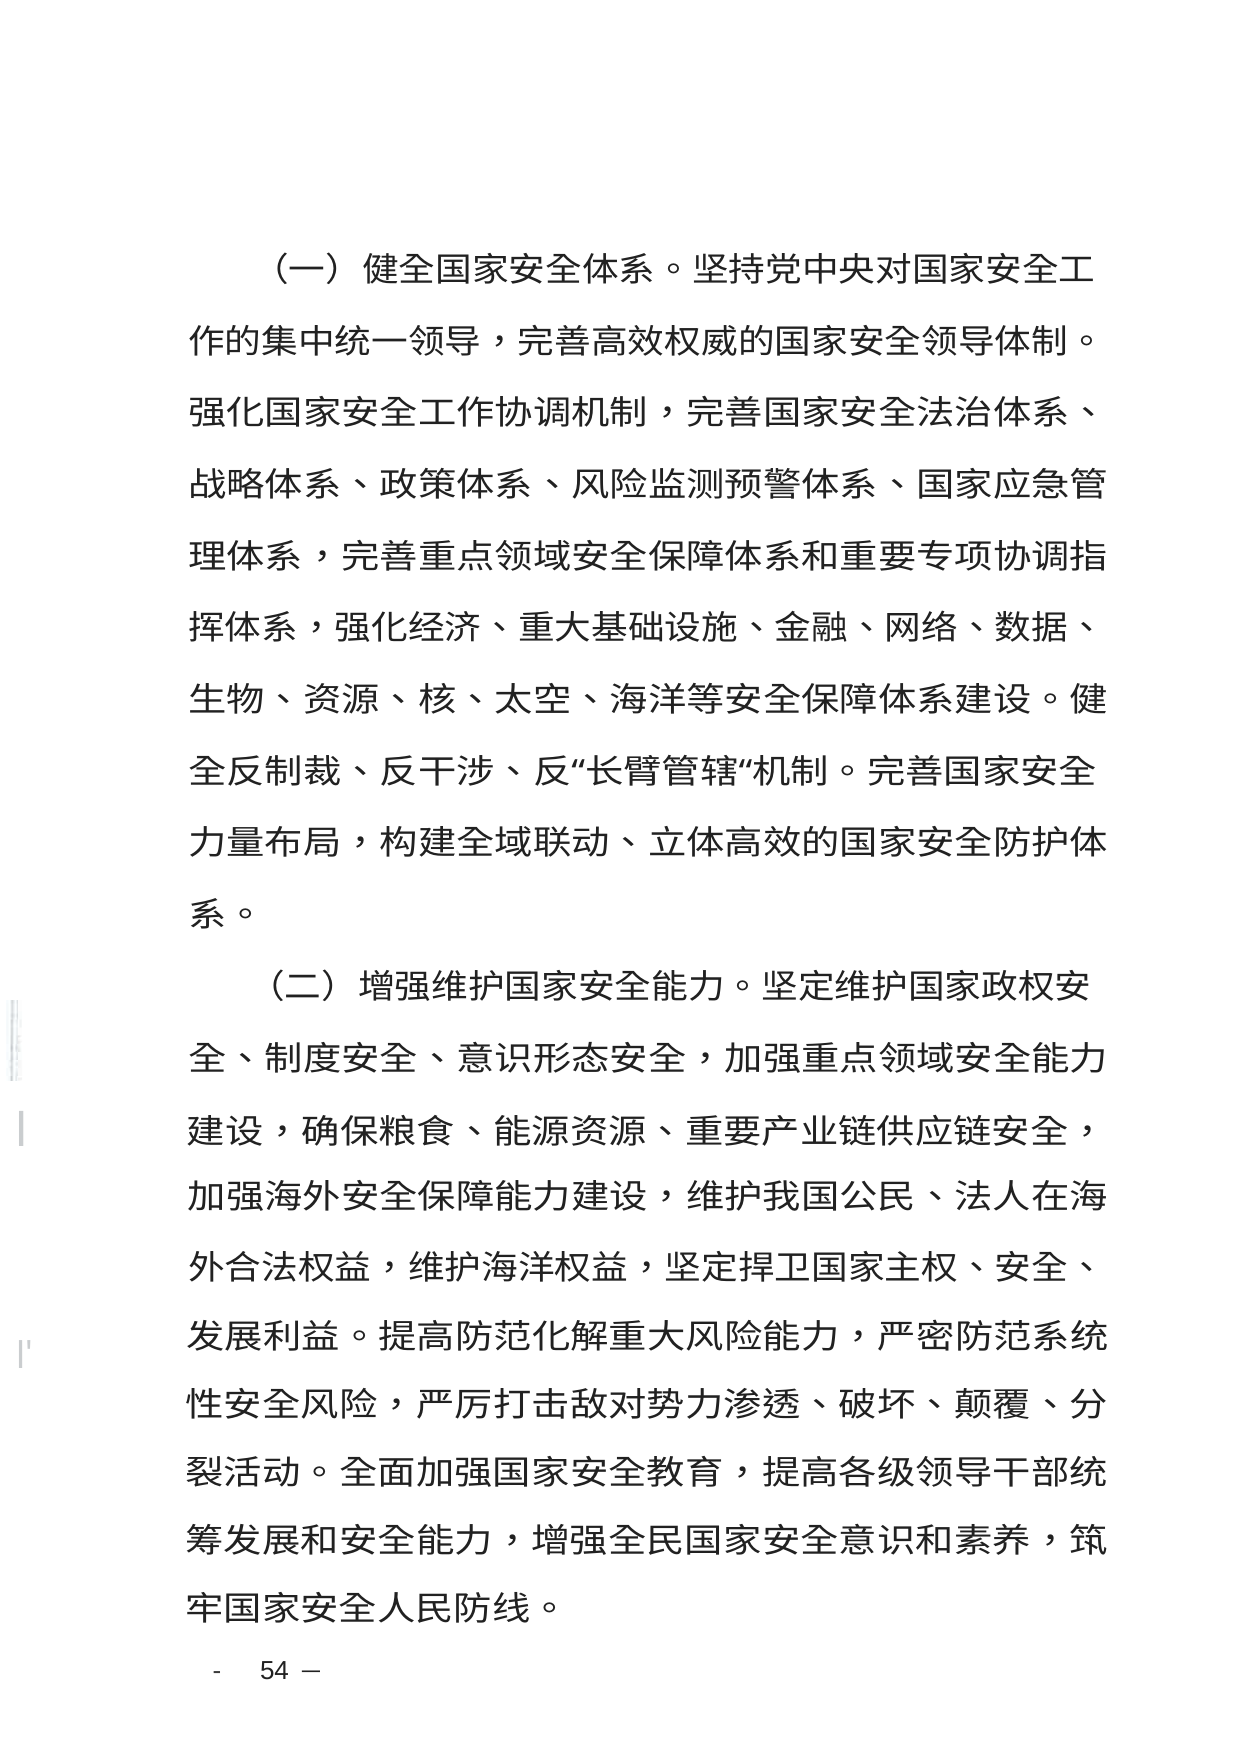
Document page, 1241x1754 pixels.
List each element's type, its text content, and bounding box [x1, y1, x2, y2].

text I 建设，确保粮食、能源资源、重要产业链供应链安全， 加强海外安全保障能力建设，维护我国公民、法人在海 [14, 1096, 1133, 1218]
text - 54 一 [212, 1655, 1240, 1685]
picture [6, 1000, 23, 1081]
text I' 发展利益。提高防范化解重大风险能力，严密防范系统性安全风险，严厉打击敌对势力渗透、破坏、颠覆、分裂活动。全面加强国家安全教育，提高各级领导干部统筹发展和安全能力，增强全民国家安全意识和素养，筑牢国家安全人民防线。 [16, 1294, 1109, 1634]
text （二）增强维护国家安全能力。坚定维护国家政权安 [248, 963, 1240, 1008]
text （一）健全国家安全体系。坚持党中央对国家安全工 作的集中统一领导，完善高效权威的国家安全领导体制。强化国家安全工作协调机制，完善国家安全法治体系、战略体系、政策体系、风险监测预警体系、国家应急管理体系，完善重点领域安全保障体系和重要专项协调指挥体系，强化经济、重大基础设施、金融、网络、数据、生物、资源、核、太空、海洋等安全保障体系建设。健全反制裁、反干涉、反“长臂管辖“机制。完善国家安全力量布局，构建全域联动、立体高效的国家安全防护体系。 [188, 246, 1135, 936]
text 全、制度安全、意识形态安全，加强重点领域安全能力 [188, 1035, 1240, 1081]
text 外合法权益，维护海洋权益，坚定捍卫国家主权、安全、 [188, 1244, 1240, 1289]
